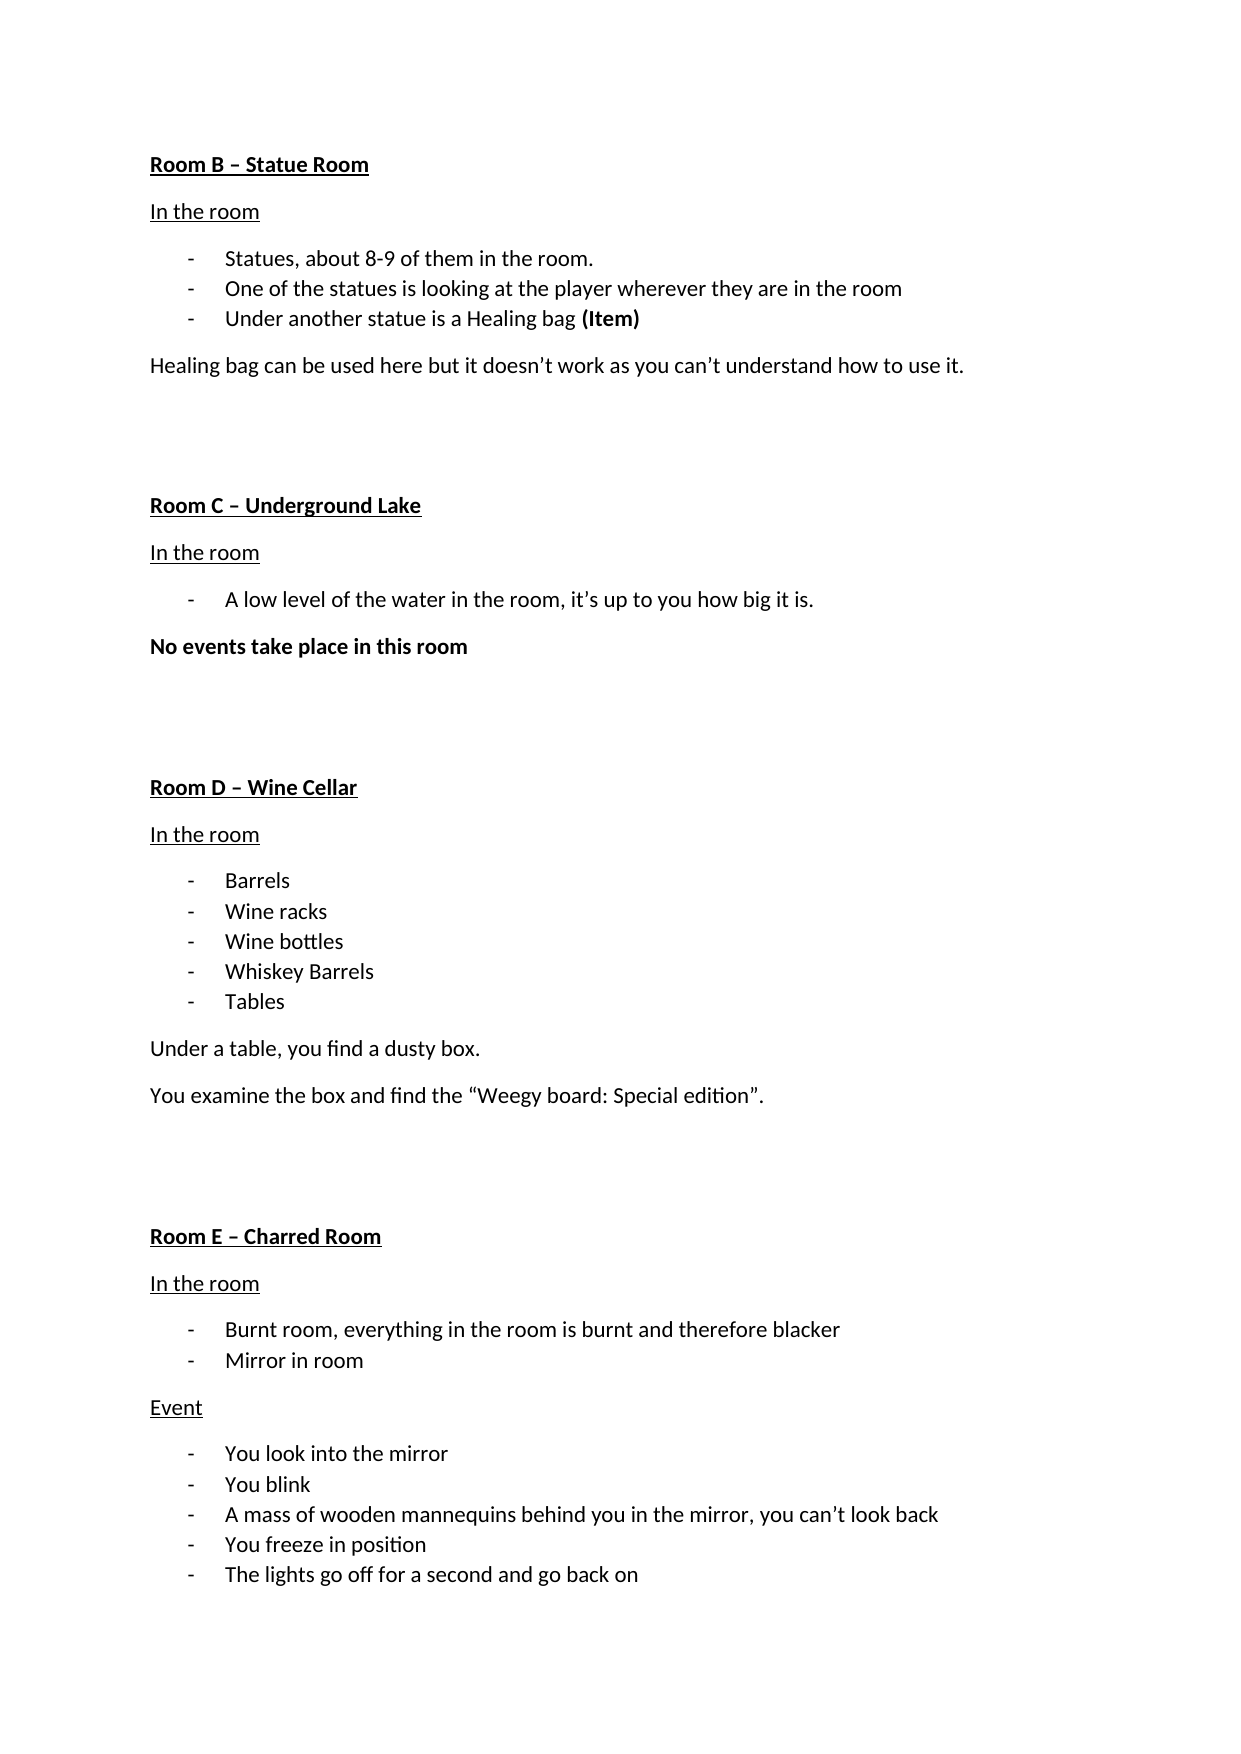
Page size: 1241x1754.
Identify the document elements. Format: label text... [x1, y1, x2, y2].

text In the room [150, 1269, 1090, 1297]
list A low level of the water in the room, it’s up to you how big it is. [187, 585, 1090, 613]
list One of the statues is looking at the player wherever they are in the room [187, 274, 1090, 302]
text Event [150, 1393, 1090, 1421]
list Tables [187, 987, 1090, 1016]
text In the room [150, 820, 1090, 848]
list Wine racks [187, 897, 1090, 925]
text Room D – Wine Cellar [150, 773, 1090, 801]
list A mass of wooden mannequins behind you in the mirror, you can’t look back [187, 1500, 1090, 1528]
list Mirror in room [187, 1346, 1090, 1374]
list Statues, about 8-9 of them in the room. [187, 244, 1090, 272]
text Under a table, you find a dusty box. [150, 1034, 1090, 1062]
list Burnt room, everything in the room is burnt and therefore blacker [187, 1316, 1090, 1344]
text You examine the box and find the “Weegy board: Special edition”. [150, 1081, 1090, 1109]
text In the room [150, 538, 1090, 567]
text In the room [150, 197, 1090, 225]
list You blink [187, 1470, 1090, 1498]
list Barrels [187, 867, 1090, 895]
list Wine bottles [187, 927, 1090, 955]
text Room C – Underground Lake [150, 492, 1090, 520]
list You freeze in position [187, 1530, 1090, 1558]
list The lights go off for a second and go back on [187, 1560, 1090, 1588]
text No events take place in this room [150, 632, 1090, 660]
text Room E – Charred Room [150, 1222, 1090, 1250]
list Whiskey Barrels [187, 957, 1090, 985]
list Under another statue is a Healing bag (Item) [187, 304, 1090, 332]
list You look into the mirror [187, 1439, 1090, 1468]
text Healing bag can be used here but it doesn’t work as you can’t understand how to use it. [150, 351, 1090, 379]
text Room B – Statue Room [150, 150, 1090, 178]
